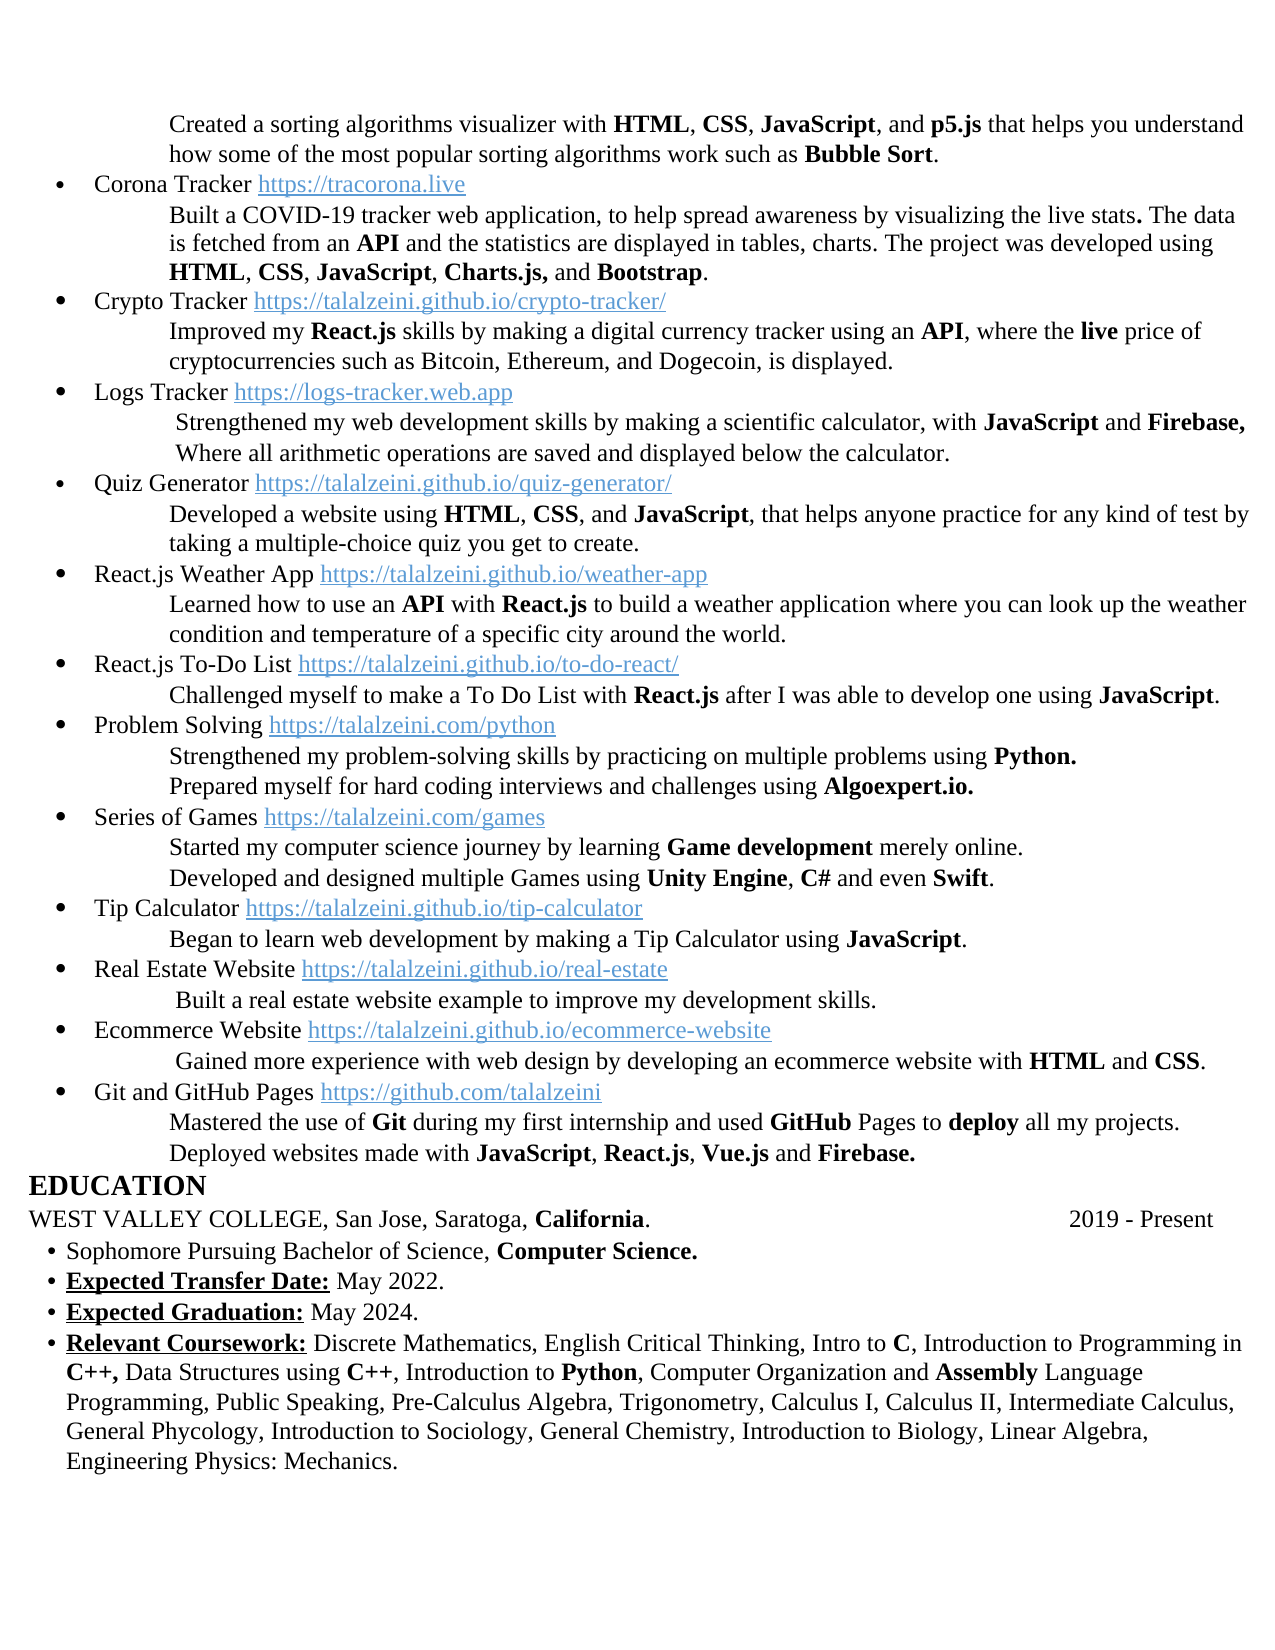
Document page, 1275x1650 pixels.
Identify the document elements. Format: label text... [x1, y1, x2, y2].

list Expected Graduation: May 2024. [47, 1297, 1254, 1326]
text Challenged myself to make a To Do List with React.js after I was able to develop one using JavaScript. [169, 680, 1254, 709]
text Prepared myself for hard coding interviews and challenges using Algoexpert.io. [169, 771, 1254, 800]
text Learned how to use an API with React.js to build a weather application where you can look up the weather condition and temperature of a specific city around the world. [169, 589, 1254, 648]
list Relevant Coursework: Discrete Mathematics, English Critical Thinking, Intro to C, Introduction to Programming in C++, Data Structures using C++, Introduction to Python, Computer Organization and Assembly Language Programming, Public Speaking, Pre-Calculus Algebra, Trigonometry, Calculus I, Calculus II, Intermediate Calculus, General Phycology, Introduction to Sociology, General Chemistry, Introduction to Biology, Linear Algebra, Engineering Physics: Mechanics. [47, 1327, 1254, 1475]
list Real Estate Website https://talalzeini.github.io/real-estate [56, 954, 1254, 983]
text Developed a website using HTML, CSS, and JavaScript, that helps anyone practice for any kind of test by taking a multiple-choice quiz you get to create. [169, 499, 1254, 557]
text Improved my React.js skills by making a digital currency tracker using an API, where the live price of cryptocurrencies such as Bitcoin, Ethereum, and Dogecoin, is displayed. [169, 316, 1254, 375]
text Developed and designed multiple Games using Unity Engine, C# and even Swift. [94, 863, 1254, 892]
subtitle WEST VALLEY COLLEGE, San Jose, Saratoga, California. 2019 - Present [28, 1204, 1254, 1233]
text Built a real estate website example to improve my development skills. [169, 985, 1254, 1014]
list Expected Transfer Date: May 2022. [47, 1266, 1254, 1295]
list Tip Calculator https://talalzeini.github.io/tip-calculator [56, 893, 1254, 922]
text Mastered the use of Git during my first internship and used GitHub Pages to deploy all my projects. [169, 1107, 1254, 1136]
list Crypto Tracker https://talalzeini.github.io/crypto-tracker/ [56, 286, 1254, 315]
list Logs Tracker https://logs-tracker.web.app [56, 377, 1254, 405]
list Series of Games https://talalzeini.com/games [56, 802, 1254, 831]
list Git and GitHub Pages https://github.com/talalzeini [56, 1077, 1254, 1105]
text Gained more experience with web design by developing an ecommerce website with HTML and CSS. [169, 1046, 1254, 1075]
text Strengthened my web development skills by making a scientific calculator, with JavaScript and Firebase, [169, 407, 1254, 436]
text Started my computer science journey by learning Game development merely online. [169, 832, 1254, 861]
text Built a COVID-19 tracker web application, to help spread awareness by visualizing the live stats. The data is fetched from an API and the statistics are displayed in tables, charts. The project was developed using HTML, CSS, JavaScript, Charts.js, and Bootstrap. [169, 200, 1254, 286]
list Problem Solving https://talalzeini.com/python [56, 710, 1254, 739]
text Deployed websites made with JavaScript, React.js, Vue.js and Firebase. [169, 1138, 1254, 1166]
text Strengthened my problem-solving skills by practicing on multiple problems using Python. [169, 741, 1254, 770]
list Ecommerce Website https://talalzeini.github.io/ecommerce-website [56, 1016, 1254, 1044]
text Where all arithmetic operations are saved and displayed below the calculator. [169, 438, 1254, 466]
text Began to learn web development by making a Tip Calculator using JavaScript. [169, 924, 1254, 953]
list Quiz Generator https://talalzeini.github.io/quiz-generator/ [56, 468, 1254, 497]
text EDUCATION [28, 1168, 1254, 1202]
list React.js Weather App https://talalzeini.github.io/weather-app [56, 559, 1254, 587]
list Corona Tracker https://tracorona.live [56, 169, 1254, 198]
list Sophomore Pursuing Bachelor of Science, Computer Science. [47, 1236, 1254, 1264]
list React.js To-Do List https://talalzeini.github.io/to-do-react/ [56, 649, 1254, 678]
